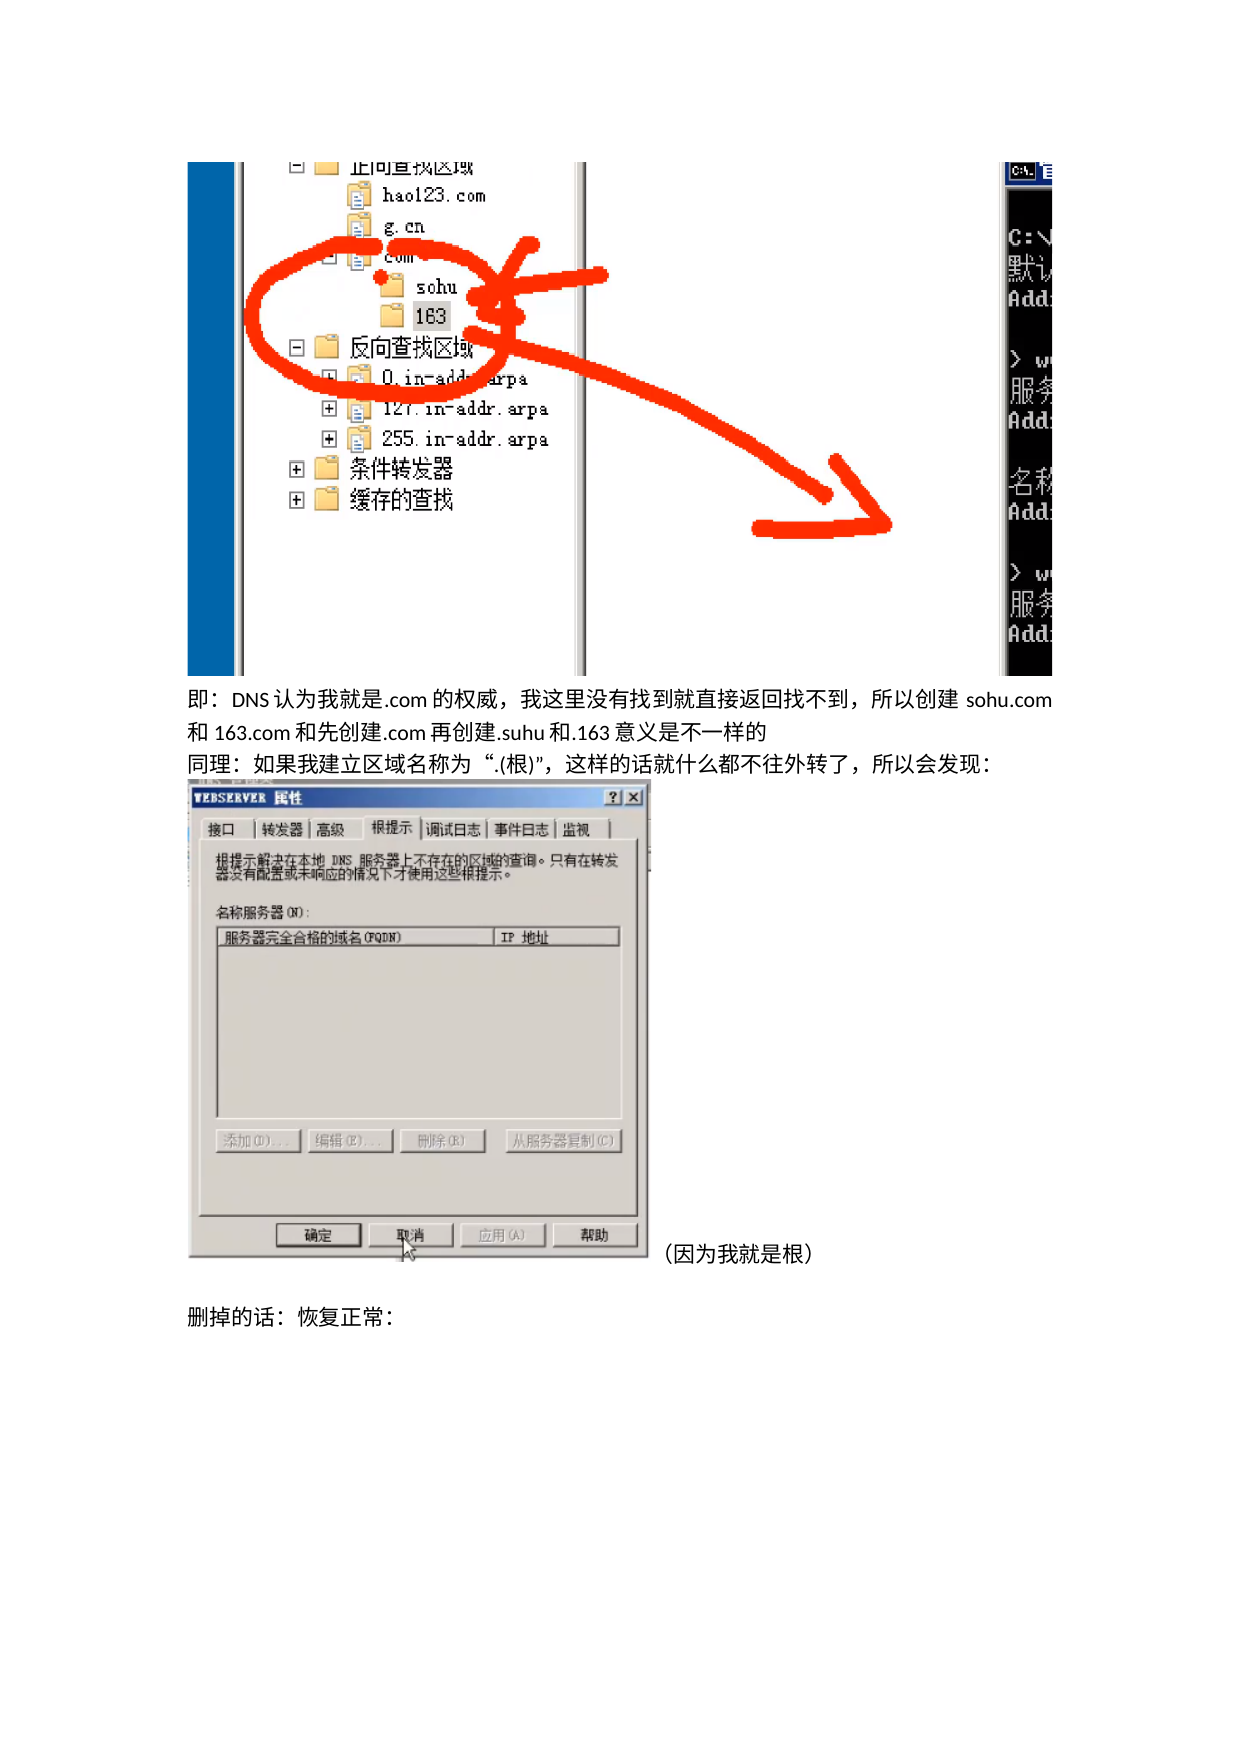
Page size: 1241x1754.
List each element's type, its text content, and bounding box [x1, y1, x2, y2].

text 删掉的话：恢复正常： [187, 1299, 1053, 1332]
text 即：DNS认为我就是.com的权威，我这里没有找到就直接返回找不到，所以创建sohu.com和163.com和先创建.com再创建.suhu和.163意义是不一样的 [187, 682, 1053, 747]
text 同理：如果我建立区域名称为“.(根)”，这样的话就什么都不往外转了，所以会发现： [187, 747, 1053, 779]
picture [187, 162, 1053, 676]
picture [187, 779, 652, 1262]
